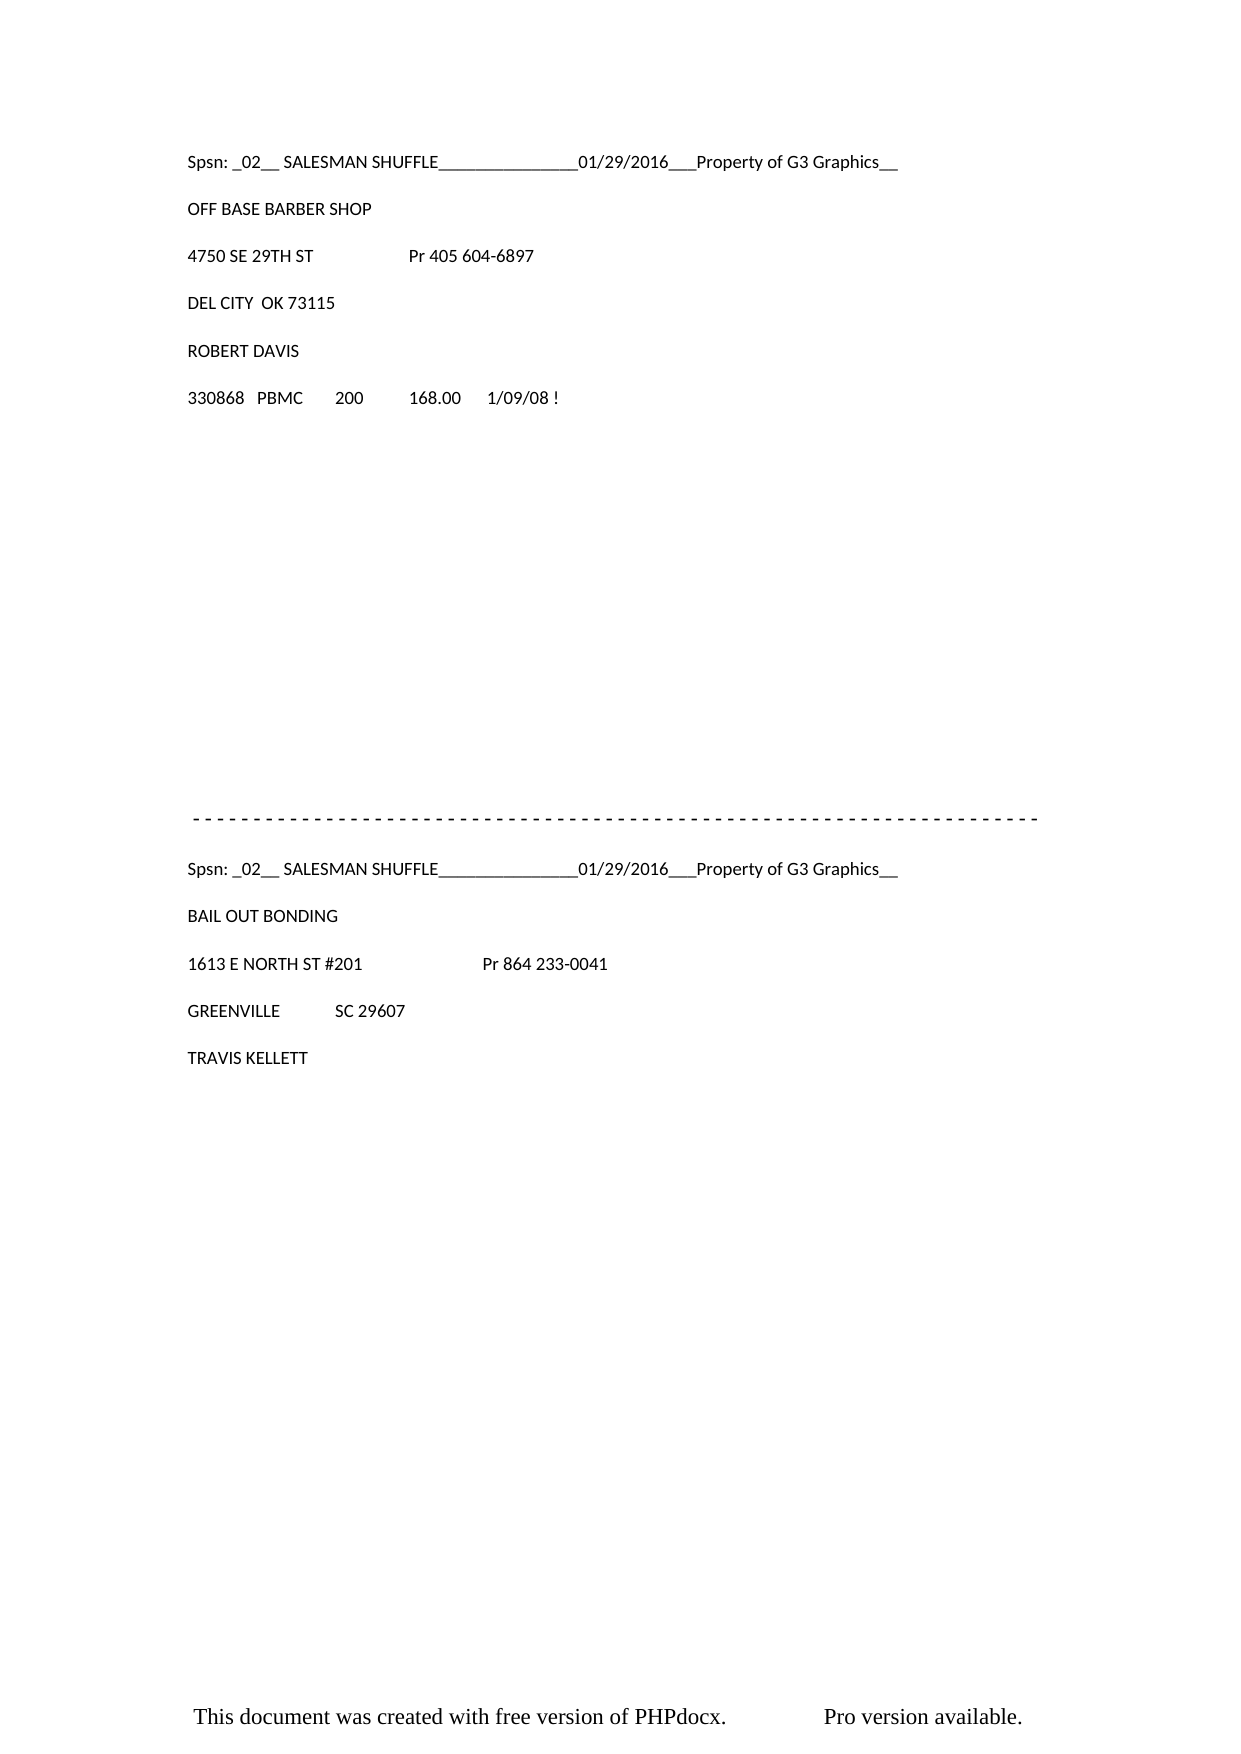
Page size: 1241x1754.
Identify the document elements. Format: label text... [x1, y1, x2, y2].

text - - - - - - - - - - - - - - - - - - - - - - - - - - - - - - - - - - - - - - - - - - - - - - - - - - - - - - - - - - - - - - - - - - - - - - [187, 804, 1053, 832]
text 4750 SE 29TH ST Pr 405 604-6897 [187, 244, 1053, 267]
text ROBERT DAVIS [187, 339, 1053, 362]
text DEL CITY OK 73115 [187, 292, 1053, 314]
text BAIL OUT BONDING [187, 904, 1053, 927]
text Spsn: _02__ SALESMAN SHUFFLE_______________01/29/2016___Property of G3 Graphics__ [187, 150, 1053, 173]
text 1613 E NORTH ST #201 Pr 864 233-0041 [187, 952, 1053, 974]
text GREENVILLE SC 29607 [187, 999, 1053, 1022]
text Spsn: _02__ SALESMAN SHUFFLE_______________01/29/2016___Property of G3 Graphics__ [187, 857, 1053, 880]
text OFF BASE BARBER SHOP [187, 197, 1053, 220]
text TRAVIS KELLETT [187, 1046, 1053, 1069]
text 330868 PBMC 200 168.00 1/09/08 ! [187, 386, 1053, 409]
